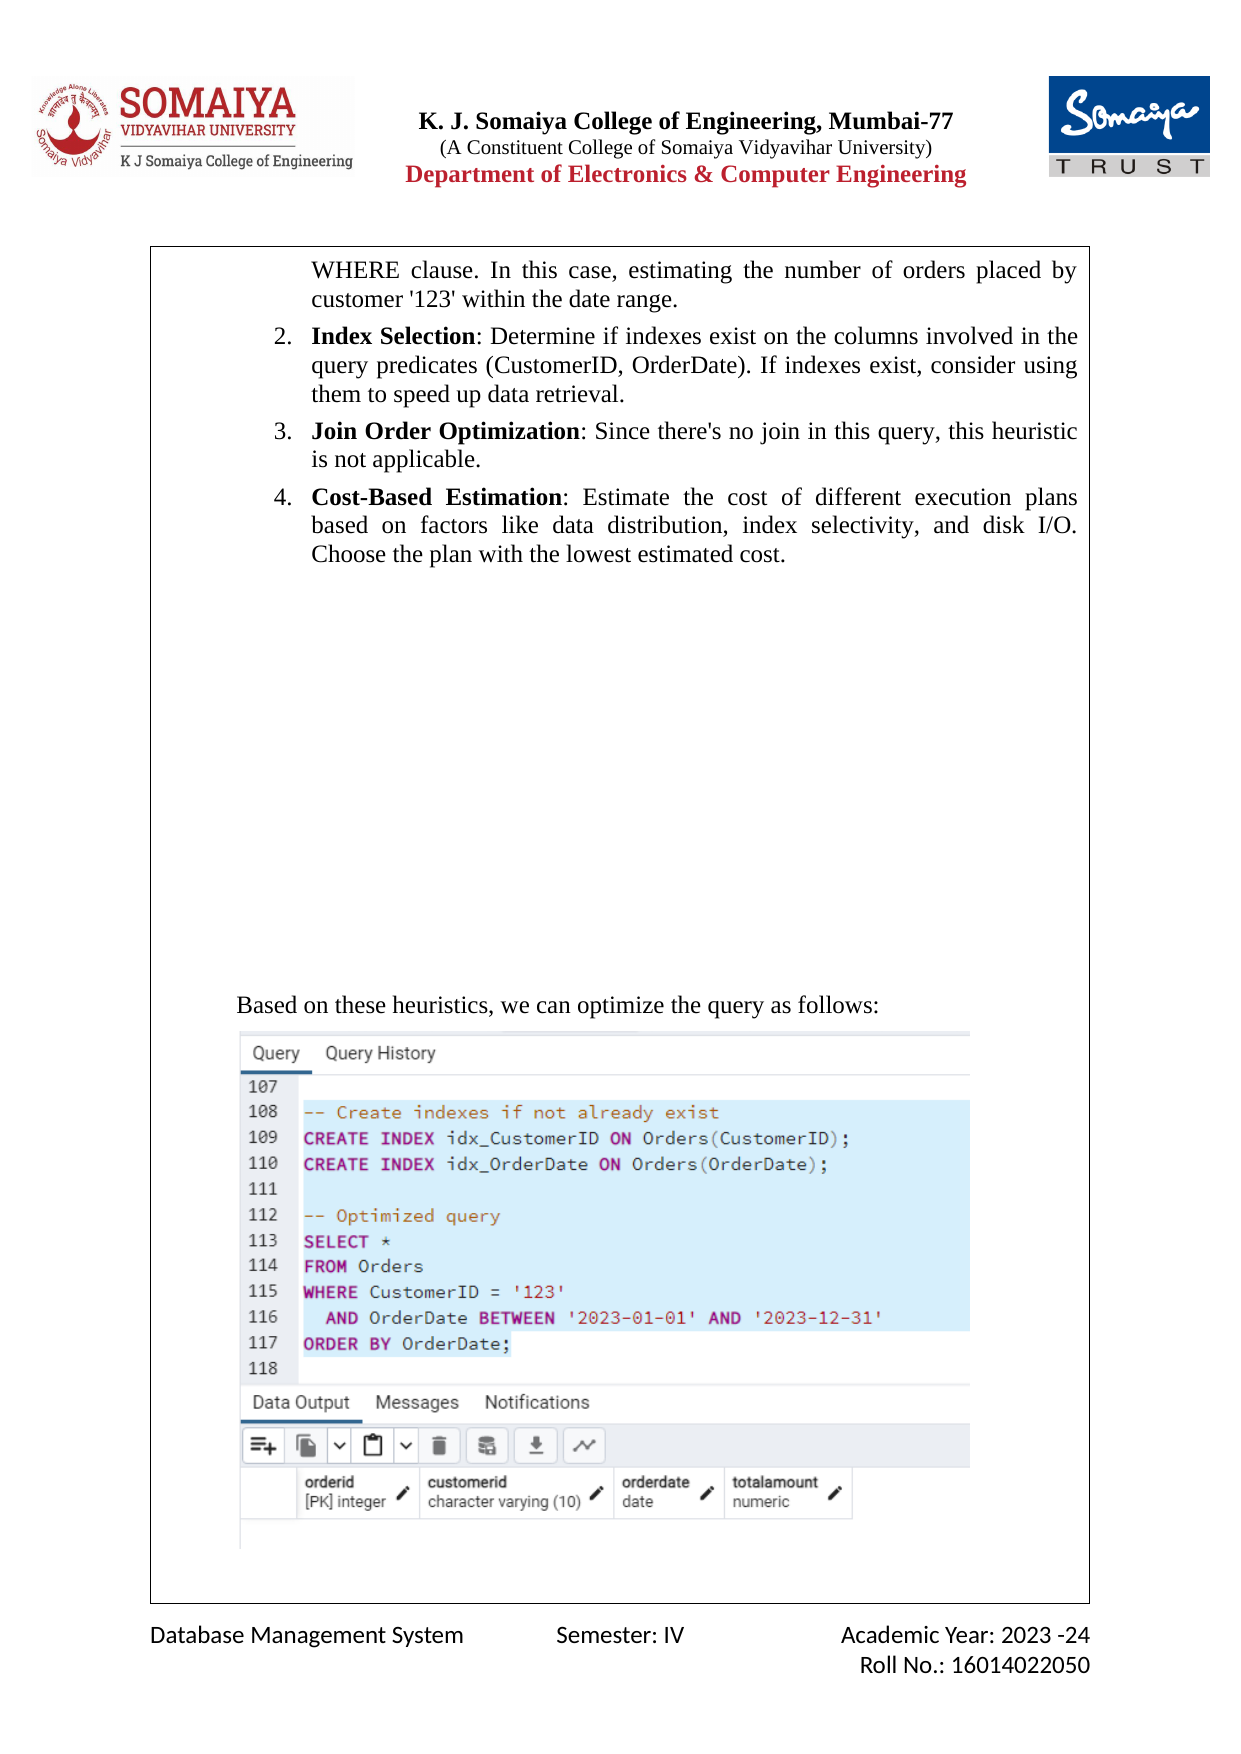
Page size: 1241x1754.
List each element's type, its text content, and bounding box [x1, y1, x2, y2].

picture [1048, 76, 1210, 177]
picture [31, 76, 356, 177]
picture [236, 1031, 970, 1549]
